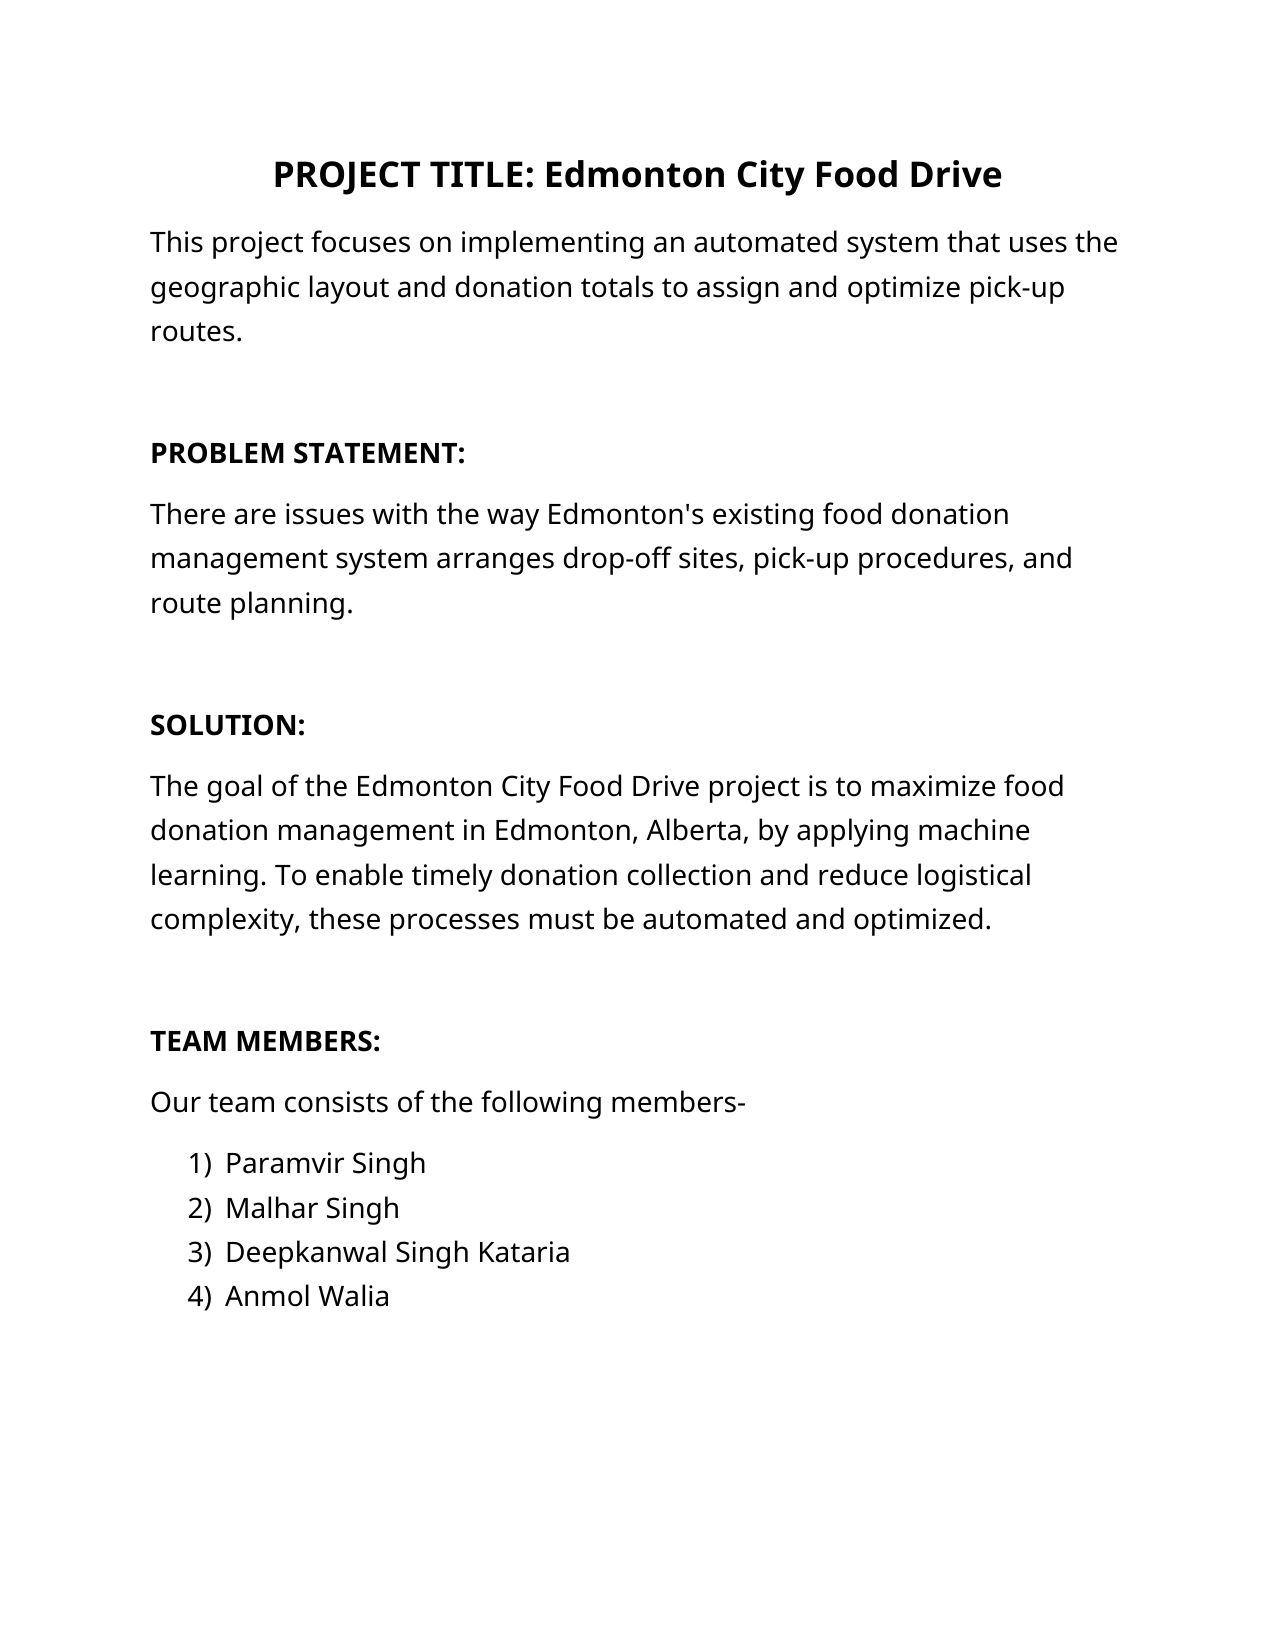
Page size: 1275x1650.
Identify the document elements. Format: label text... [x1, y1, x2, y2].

text Our team consists of the following members- [150, 1083, 1125, 1121]
text PROBLEM STATEMENT: [150, 433, 1125, 472]
text SOLUTION: [150, 705, 1125, 744]
list Paramvir Singh [187, 1144, 1125, 1182]
text TEAM MEMBERS: [150, 1022, 1125, 1060]
text The goal of the Edmonton City Food Drive project is to maximize food donation management in Edmonton, Alberta, by applying machine learning. To enable timely donation collection and reduce logistical complexity, these processes must be automated and optimized. [150, 766, 1125, 938]
text There are issues with the way Edmonton's existing food donation management system arranges drop-off sites, pick-up procedures, and route planning. [150, 494, 1125, 622]
text This project focuses on implementing an automated system that uses the geographic layout and donation totals to assign and optimize pick-up routes. [150, 223, 1125, 350]
list Anmol Walia [187, 1277, 1125, 1315]
list Deepkanwal Singh Kataria [187, 1232, 1125, 1271]
text PROJECT TITLE: Edmonton City Food Drive [150, 150, 1125, 198]
list Malhar Singh [187, 1188, 1125, 1226]
